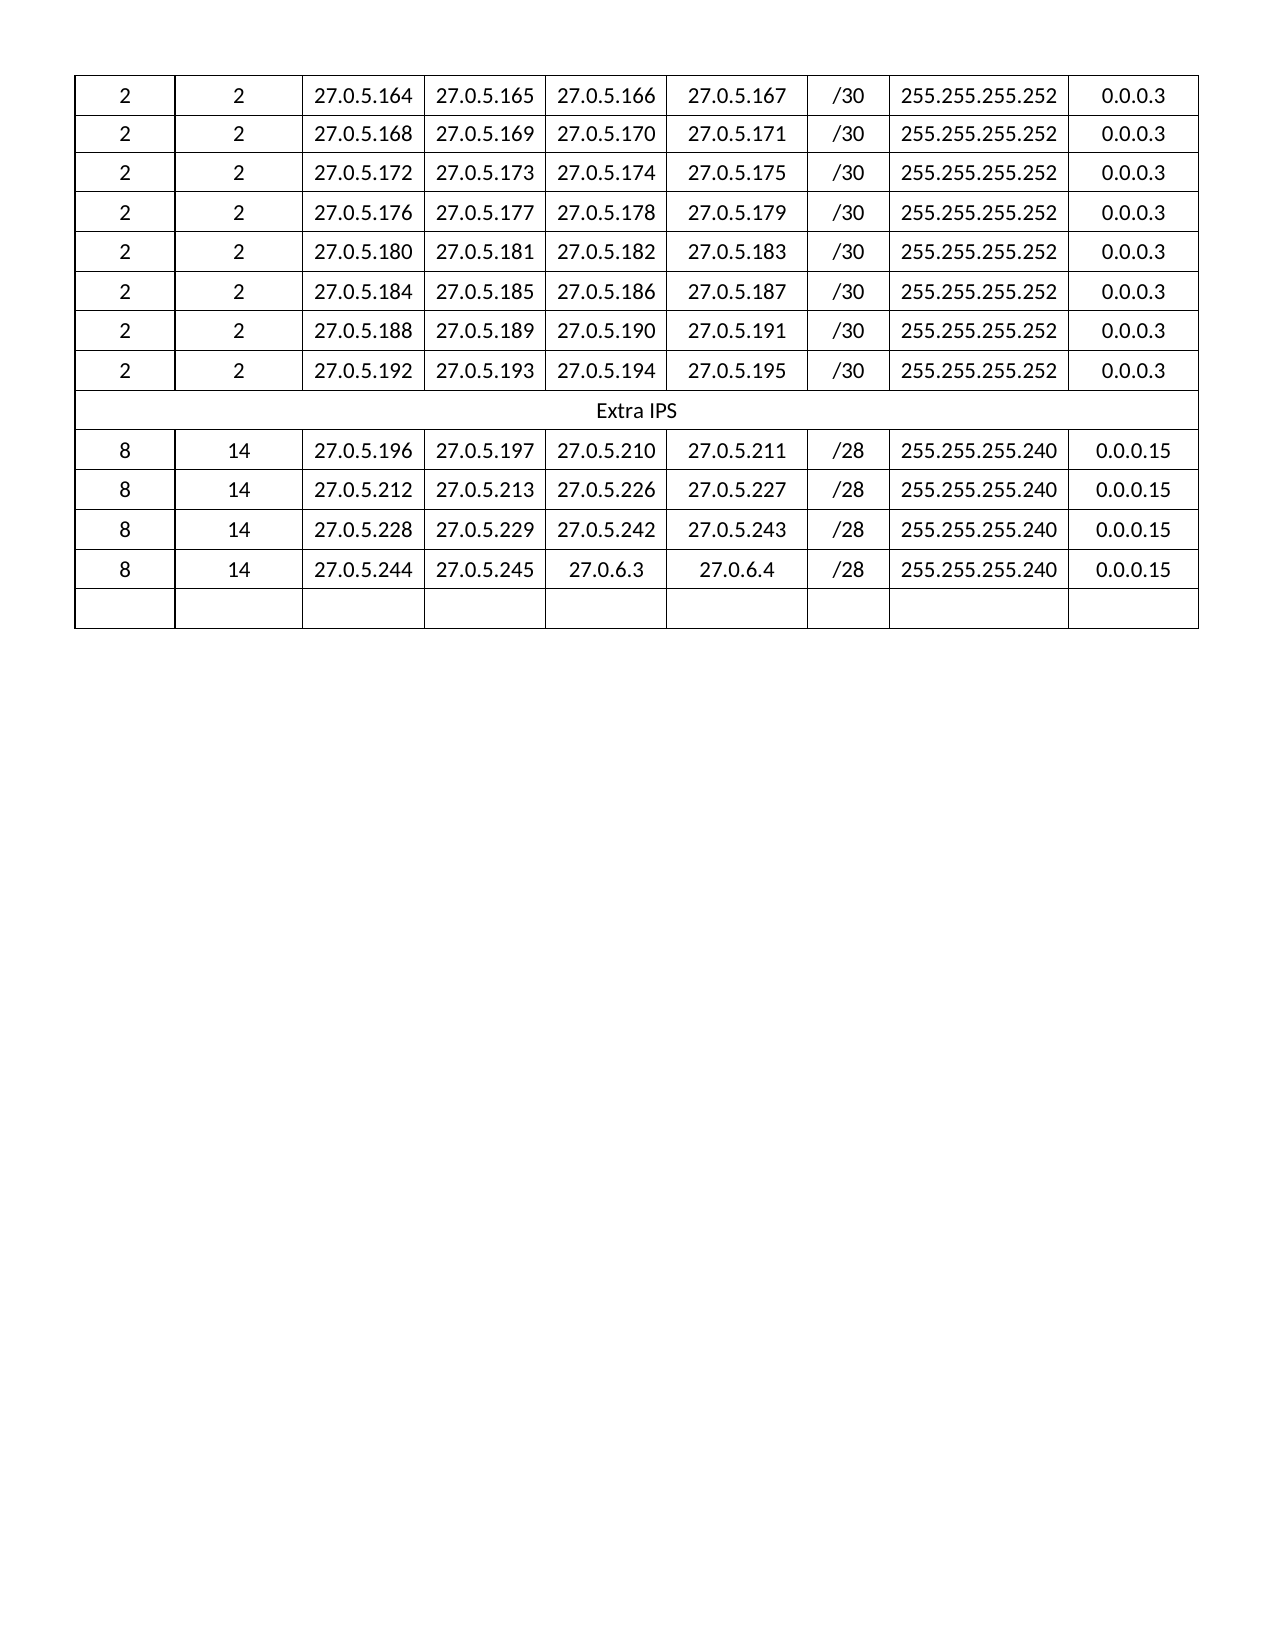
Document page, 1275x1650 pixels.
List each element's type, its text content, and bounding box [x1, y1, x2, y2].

table_cell 0.0.0.3 [1069, 232, 1198, 271]
table_cell 2 [176, 116, 302, 152]
table_cell 255.255.255.240 [890, 470, 1068, 509]
table_cell 255.255.255.252 [890, 351, 1068, 390]
table_cell 2 [176, 153, 302, 191]
table_cell 27.0.5.226 [546, 470, 666, 509]
table_cell 27.0.5.167 [667, 76, 807, 115]
table_cell [176, 589, 302, 628]
table_cell 27.0.6.4 [667, 550, 807, 588]
table_cell 27.0.5.242 [546, 510, 666, 548]
table_cell 27.0.5.229 [425, 510, 545, 548]
table_cell 0.0.0.3 [1069, 192, 1198, 231]
table_cell 27.0.5.172 [303, 153, 424, 191]
table_cell /30 [808, 76, 889, 115]
table_cell 0.0.0.15 [1069, 510, 1198, 548]
table_cell 27.0.5.173 [425, 153, 545, 191]
table_cell [76, 589, 174, 628]
table_cell 27.0.5.168 [303, 116, 424, 152]
table_cell [303, 589, 424, 628]
table_cell 255.255.255.252 [890, 311, 1068, 350]
table_cell 27.0.5.184 [303, 272, 424, 310]
table_cell 27.0.5.211 [667, 430, 807, 469]
table_cell 14 [176, 430, 302, 469]
table_cell 255.255.255.240 [890, 550, 1068, 588]
table_cell 27.0.5.228 [303, 510, 424, 548]
table_cell 27.0.5.195 [667, 351, 807, 390]
table_cell /30 [808, 153, 889, 191]
table_cell 27.0.5.189 [425, 311, 545, 350]
table_cell 2 [76, 311, 174, 350]
table_cell 255.255.255.252 [890, 76, 1068, 115]
table_cell 0.0.0.15 [1069, 430, 1198, 469]
table_cell 27.0.5.166 [546, 76, 666, 115]
table_cell [425, 589, 545, 628]
table_cell 27.0.5.245 [425, 550, 545, 588]
table_cell 27.0.5.196 [303, 430, 424, 469]
table_cell /28 [808, 430, 889, 469]
table_cell /28 [808, 510, 889, 548]
table_cell 27.0.5.179 [667, 192, 807, 231]
table_cell 2 [176, 351, 302, 390]
table_cell 8 [76, 510, 174, 548]
table_cell 27.0.5.187 [667, 272, 807, 310]
table_cell 2 [76, 232, 174, 271]
table_cell 27.0.5.169 [425, 116, 545, 152]
table_cell Extra IPS [76, 391, 1198, 429]
table_cell /30 [808, 232, 889, 271]
table_cell 2 [176, 311, 302, 350]
table_cell 27.0.5.186 [546, 272, 666, 310]
table_cell 2 [76, 76, 174, 115]
table_cell 255.255.255.252 [890, 116, 1068, 152]
table_cell 8 [76, 430, 174, 469]
table_cell 27.0.5.185 [425, 272, 545, 310]
table_cell 14 [176, 470, 302, 509]
table_cell /28 [808, 470, 889, 509]
table_cell [808, 589, 889, 628]
table_cell /30 [808, 351, 889, 390]
table_cell 8 [76, 470, 174, 509]
table_cell 27.0.5.243 [667, 510, 807, 548]
table_cell 27.0.5.192 [303, 351, 424, 390]
table_cell 2 [76, 153, 174, 191]
table_cell 27.0.5.177 [425, 192, 545, 231]
table_cell /30 [808, 311, 889, 350]
table_cell 2 [76, 272, 174, 310]
table_cell 0.0.0.15 [1069, 550, 1198, 588]
table_cell 27.0.5.182 [546, 232, 666, 271]
table_cell 27.0.5.212 [303, 470, 424, 509]
table_cell 0.0.0.3 [1069, 153, 1198, 191]
table_cell [1069, 589, 1198, 628]
table_cell /30 [808, 116, 889, 152]
table_cell [546, 589, 666, 628]
table_cell 27.0.5.193 [425, 351, 545, 390]
table_cell [890, 589, 1068, 628]
table_cell 27.0.5.190 [546, 311, 666, 350]
table_cell 0.0.0.15 [1069, 470, 1198, 509]
table_cell /28 [808, 550, 889, 588]
table_cell 255.255.255.252 [890, 272, 1068, 310]
table_cell 255.255.255.240 [890, 430, 1068, 469]
table_cell 8 [76, 550, 174, 588]
table_cell 27.0.5.194 [546, 351, 666, 390]
table_cell 27.0.6.3 [546, 550, 666, 588]
table_cell [667, 589, 807, 628]
table_cell 27.0.5.171 [667, 116, 807, 152]
table_cell 2 [76, 351, 174, 390]
table_cell 0.0.0.3 [1069, 311, 1198, 350]
table_cell 0.0.0.3 [1069, 116, 1198, 152]
table_cell 0.0.0.3 [1069, 76, 1198, 115]
table_cell 2 [76, 116, 174, 152]
table_cell 255.255.255.240 [890, 510, 1068, 548]
table_cell 14 [176, 510, 302, 548]
table_cell 255.255.255.252 [890, 232, 1068, 271]
table_cell 27.0.5.174 [546, 153, 666, 191]
table_cell 27.0.5.213 [425, 470, 545, 509]
table_cell 2 [176, 76, 302, 115]
table_cell 27.0.5.164 [303, 76, 424, 115]
table_cell 27.0.5.170 [546, 116, 666, 152]
table_cell 27.0.5.191 [667, 311, 807, 350]
table_cell 255.255.255.252 [890, 153, 1068, 191]
table_cell 27.0.5.227 [667, 470, 807, 509]
table_cell 2 [76, 192, 174, 231]
table_cell 14 [176, 550, 302, 588]
table_cell 2 [176, 232, 302, 271]
table_cell /30 [808, 192, 889, 231]
table_cell 27.0.5.175 [667, 153, 807, 191]
table_cell 27.0.5.180 [303, 232, 424, 271]
table_cell 27.0.5.183 [667, 232, 807, 271]
table_cell 27.0.5.188 [303, 311, 424, 350]
table_cell 27.0.5.197 [425, 430, 545, 469]
table_cell 27.0.5.178 [546, 192, 666, 231]
table_cell /30 [808, 272, 889, 310]
table_cell 27.0.5.210 [546, 430, 666, 469]
table_cell 2 [176, 272, 302, 310]
table_cell 27.0.5.165 [425, 76, 545, 115]
table_cell 2 [176, 192, 302, 231]
table_cell 0.0.0.3 [1069, 351, 1198, 390]
table_cell 27.0.5.181 [425, 232, 545, 271]
table_cell 27.0.5.176 [303, 192, 424, 231]
table_cell 27.0.5.244 [303, 550, 424, 588]
table_cell 0.0.0.3 [1069, 272, 1198, 310]
table_cell 255.255.255.252 [890, 192, 1068, 231]
